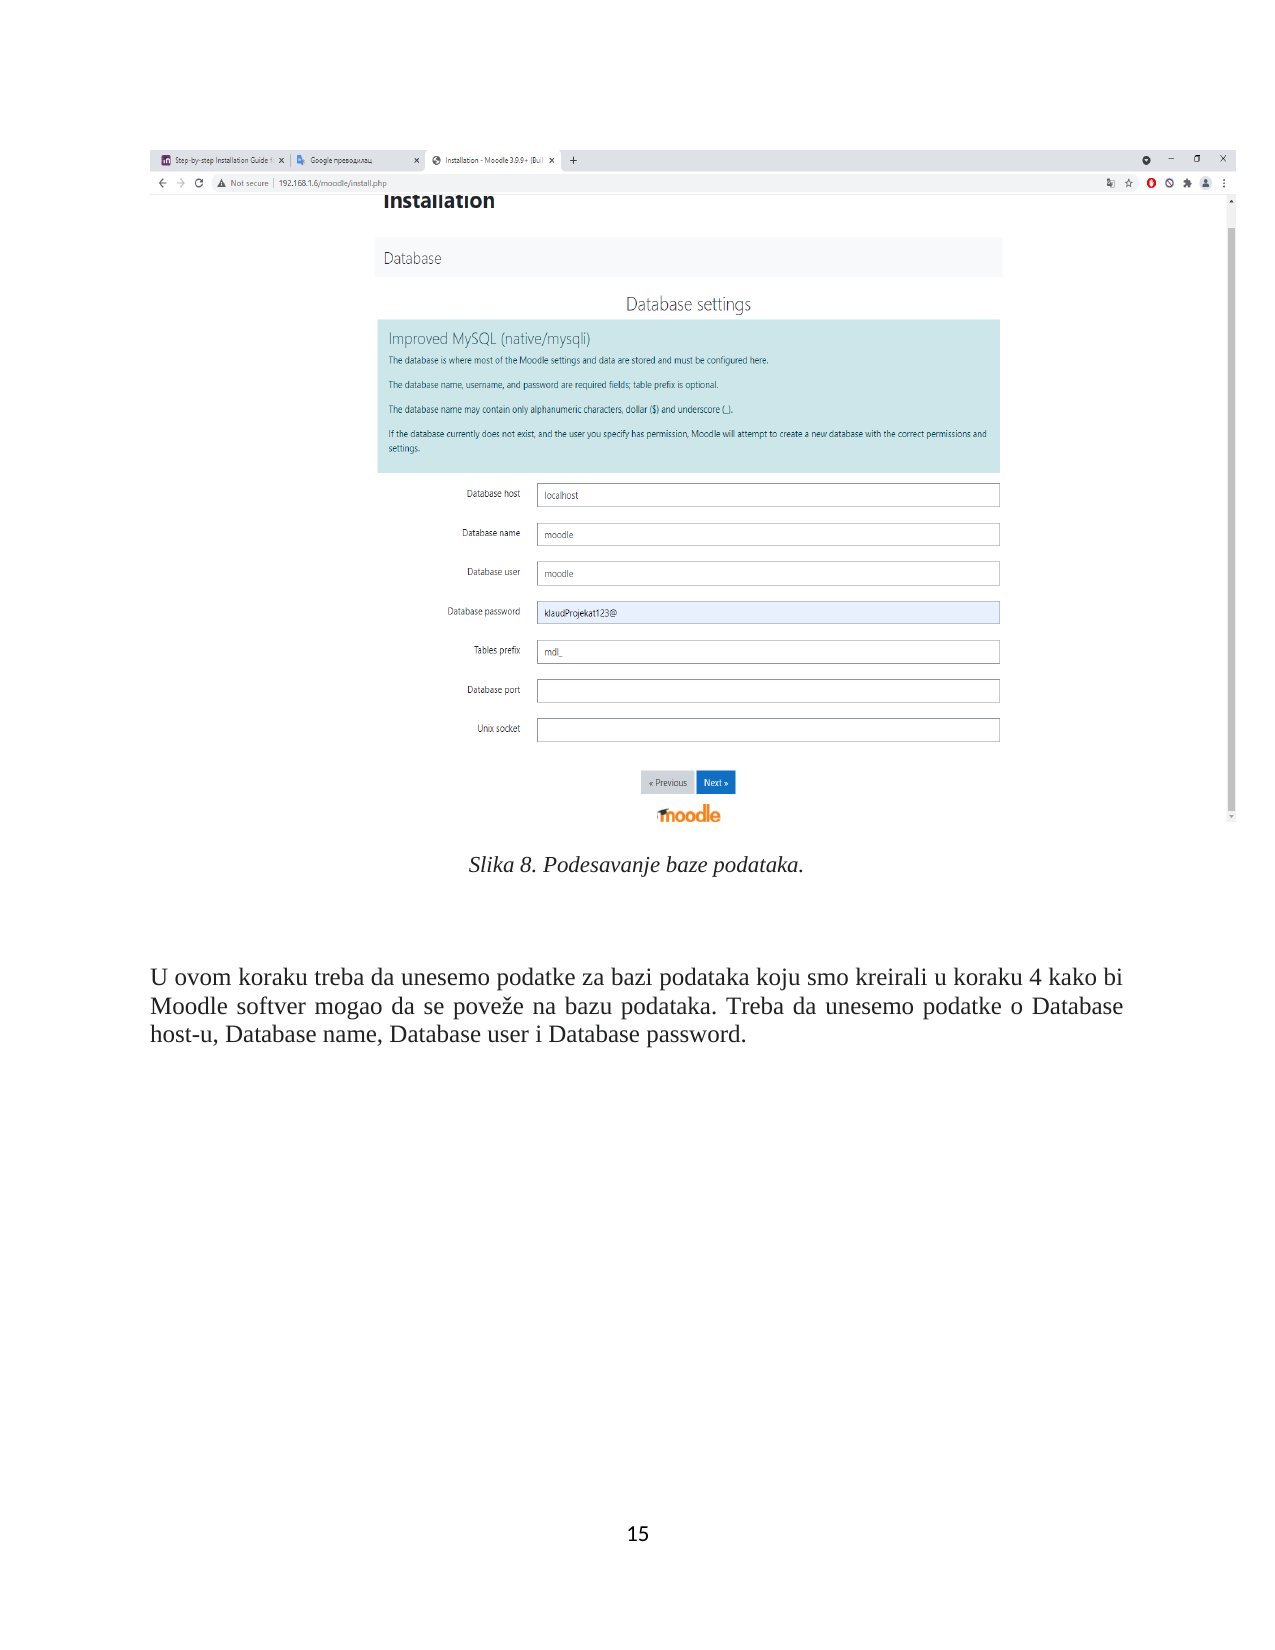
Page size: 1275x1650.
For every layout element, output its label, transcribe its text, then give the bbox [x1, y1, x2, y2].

picture [150, 150, 1236, 822]
text Slika 8. Podesavanje baze podataka. [150, 851, 1125, 877]
text U ovom koraku treba da unesemo podatke za bazi podataka koju smo kreirali u koraku 4 kako bi Moodle softver mogao da se poveže na bazu podataka. Treba da unesemo podatke o Database host-u, Database name, Database user i Database password. [150, 962, 1125, 1048]
